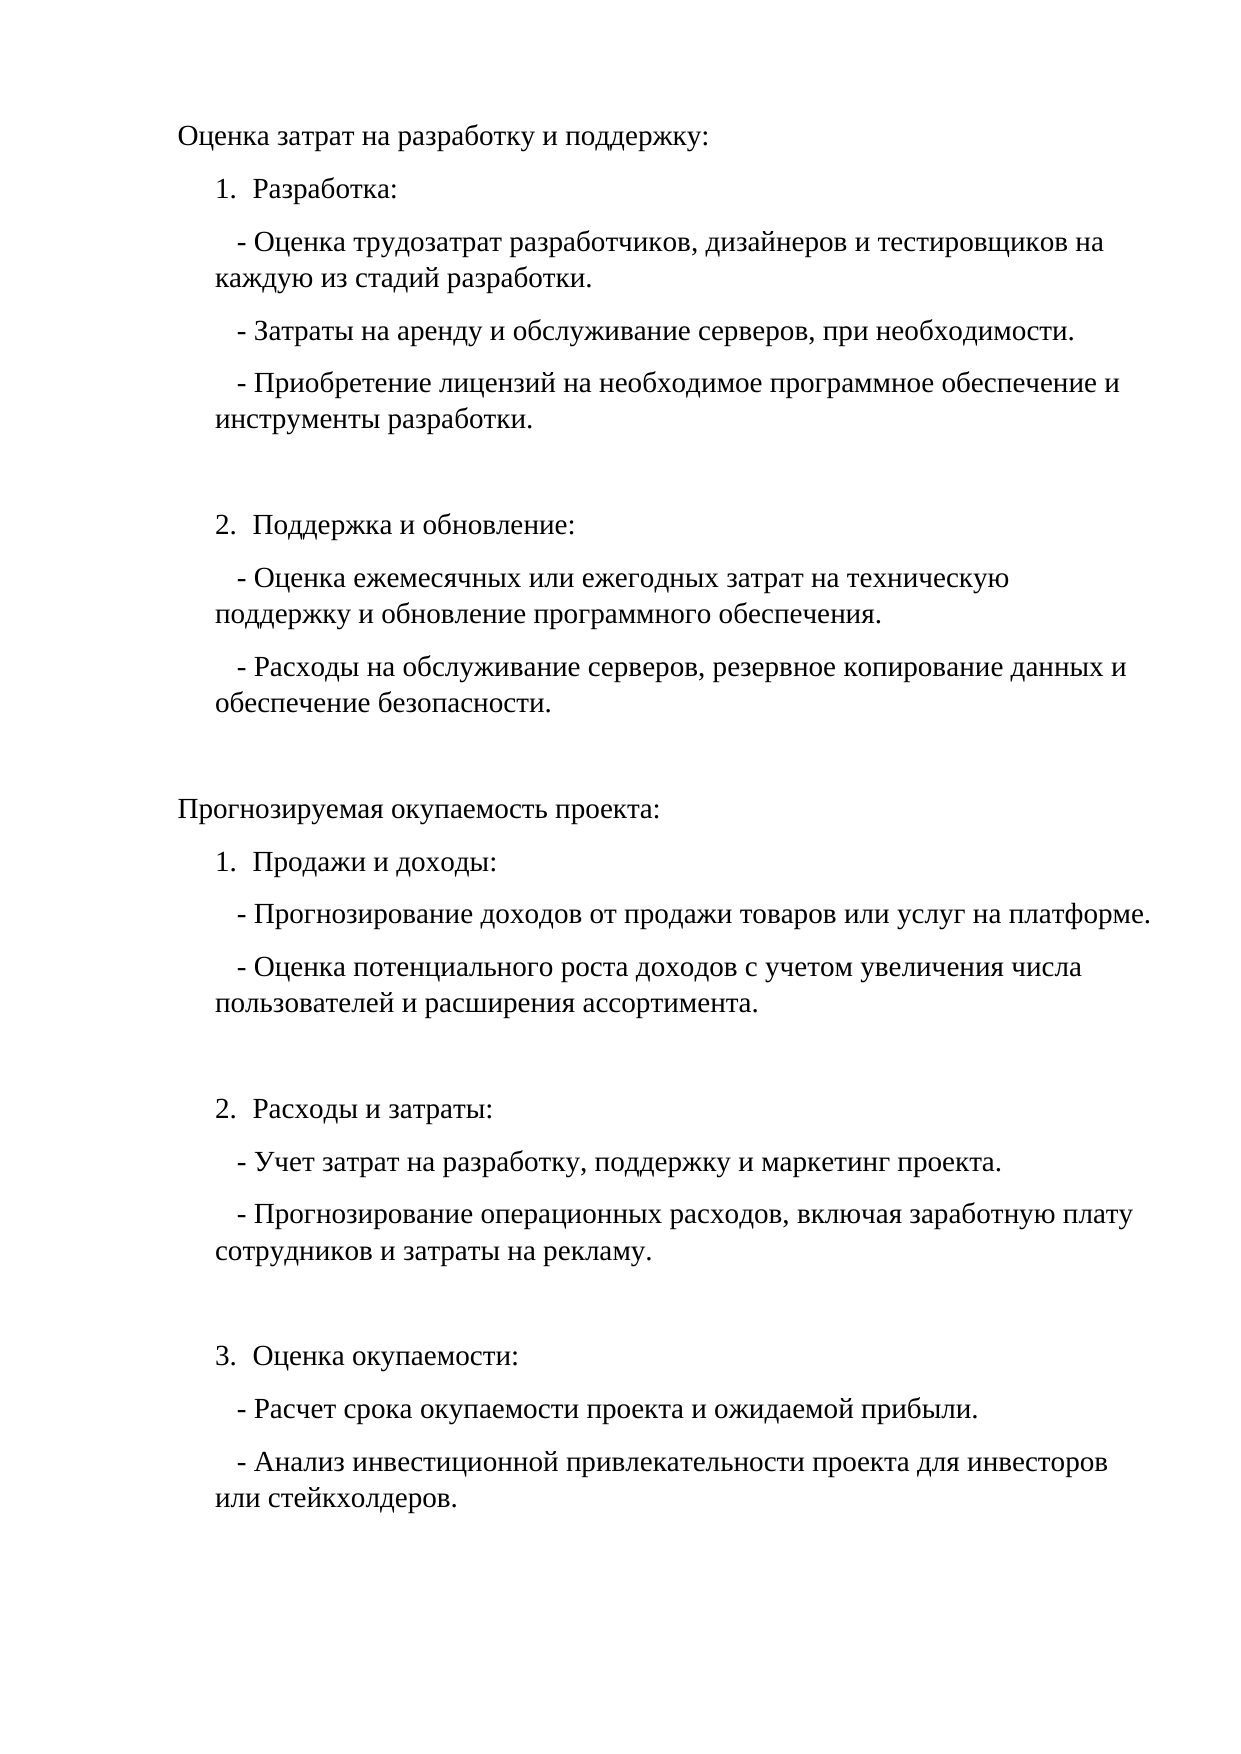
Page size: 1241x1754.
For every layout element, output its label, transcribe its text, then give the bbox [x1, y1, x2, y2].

text - Приобретение лицензий на необходимое программное обеспечение и инструменты разработки. [215, 366, 1152, 435]
text Прогнозируемая окупаемость проекта: [177, 791, 1152, 824]
list Оценка окупаемости: [215, 1338, 1152, 1372]
list Расходы и затраты: [215, 1091, 1152, 1124]
text - Оценка трудозатрат разработчиков, дизайнеров и тестировщиков на каждую из стадий разработки. [215, 224, 1152, 293]
list Продажи и доходы: [215, 844, 1152, 877]
text - Расчет срока окупаемости проекта и ожидаемой прибыли. [215, 1391, 1152, 1425]
text Оценка затрат на разработку и поддержку: [177, 118, 1152, 152]
text - Прогнозирование операционных расходов, включая заработную плату сотрудников и затраты на рекламу. [215, 1197, 1152, 1266]
text - Расходы на обслуживание серверов, резервное копирование данных и обеспечение безопасности. [215, 649, 1152, 719]
list Поддержка и обновление: [215, 507, 1152, 541]
text - Затраты на аренду и обслуживание серверов, при необходимости. [215, 313, 1152, 346]
text - Учет затрат на разработку, поддержку и маркетинг проекта. [215, 1144, 1152, 1177]
text - Анализ инвестиционной привлекательности проекта для инвесторов или стейкхолдеров. [215, 1444, 1152, 1514]
list Разработка: [215, 171, 1152, 204]
text - Оценка ежемесячных или ежегодных затрат на техническую поддержку и обновление программного обеспечения. [215, 560, 1152, 630]
text - Оценка потенциального роста доходов с учетом увеличения числа пользователей и расширения ассортимента. [215, 949, 1152, 1019]
text - Прогнозирование доходов от продажи товаров или услуг на платформе. [215, 896, 1152, 930]
